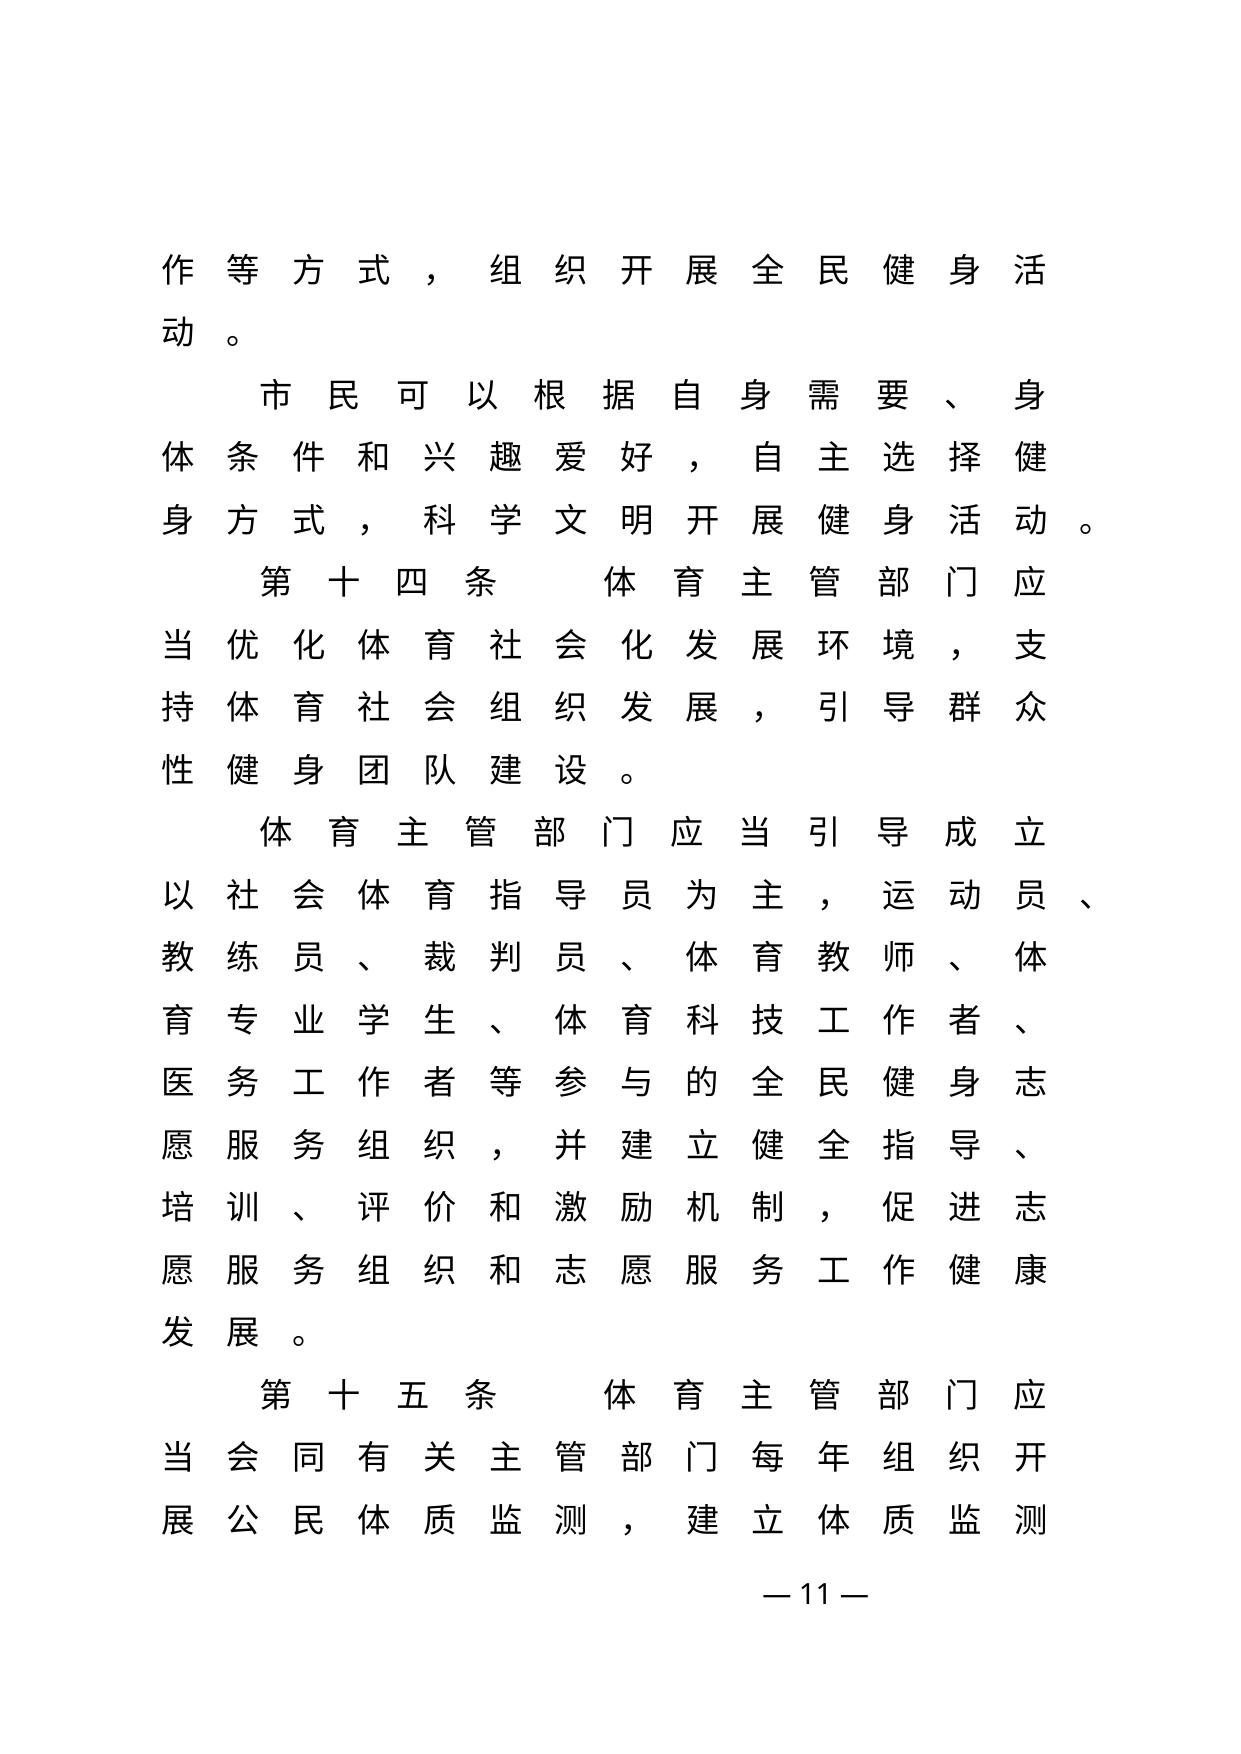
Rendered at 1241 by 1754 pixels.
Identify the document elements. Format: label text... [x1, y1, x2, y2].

text 体育主管部门应当引导成立以社会体育指导员为主，运动员、教练员、裁判员、体育教师、体育专业学生、体育科技工作者、医务工作者等参与的全民健身志愿服务组织，并建立健全指导、培训、评价和激励机制，促进志愿服务组织和志愿服务工作健康发展。 [161, 799, 1079, 1361]
text 市民可以根据自身需要、身体条件和兴趣爱好，自主选择健身方式，科学文明开展健身活动。 [161, 361, 1079, 549]
text 第十四条 体育主管部门应当优化体育社会化发展环境，支持体育社会组织发展，引导群众性健身团队建设。 [161, 549, 1079, 799]
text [161, 1361, 1079, 1549]
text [161, 236, 1079, 361]
